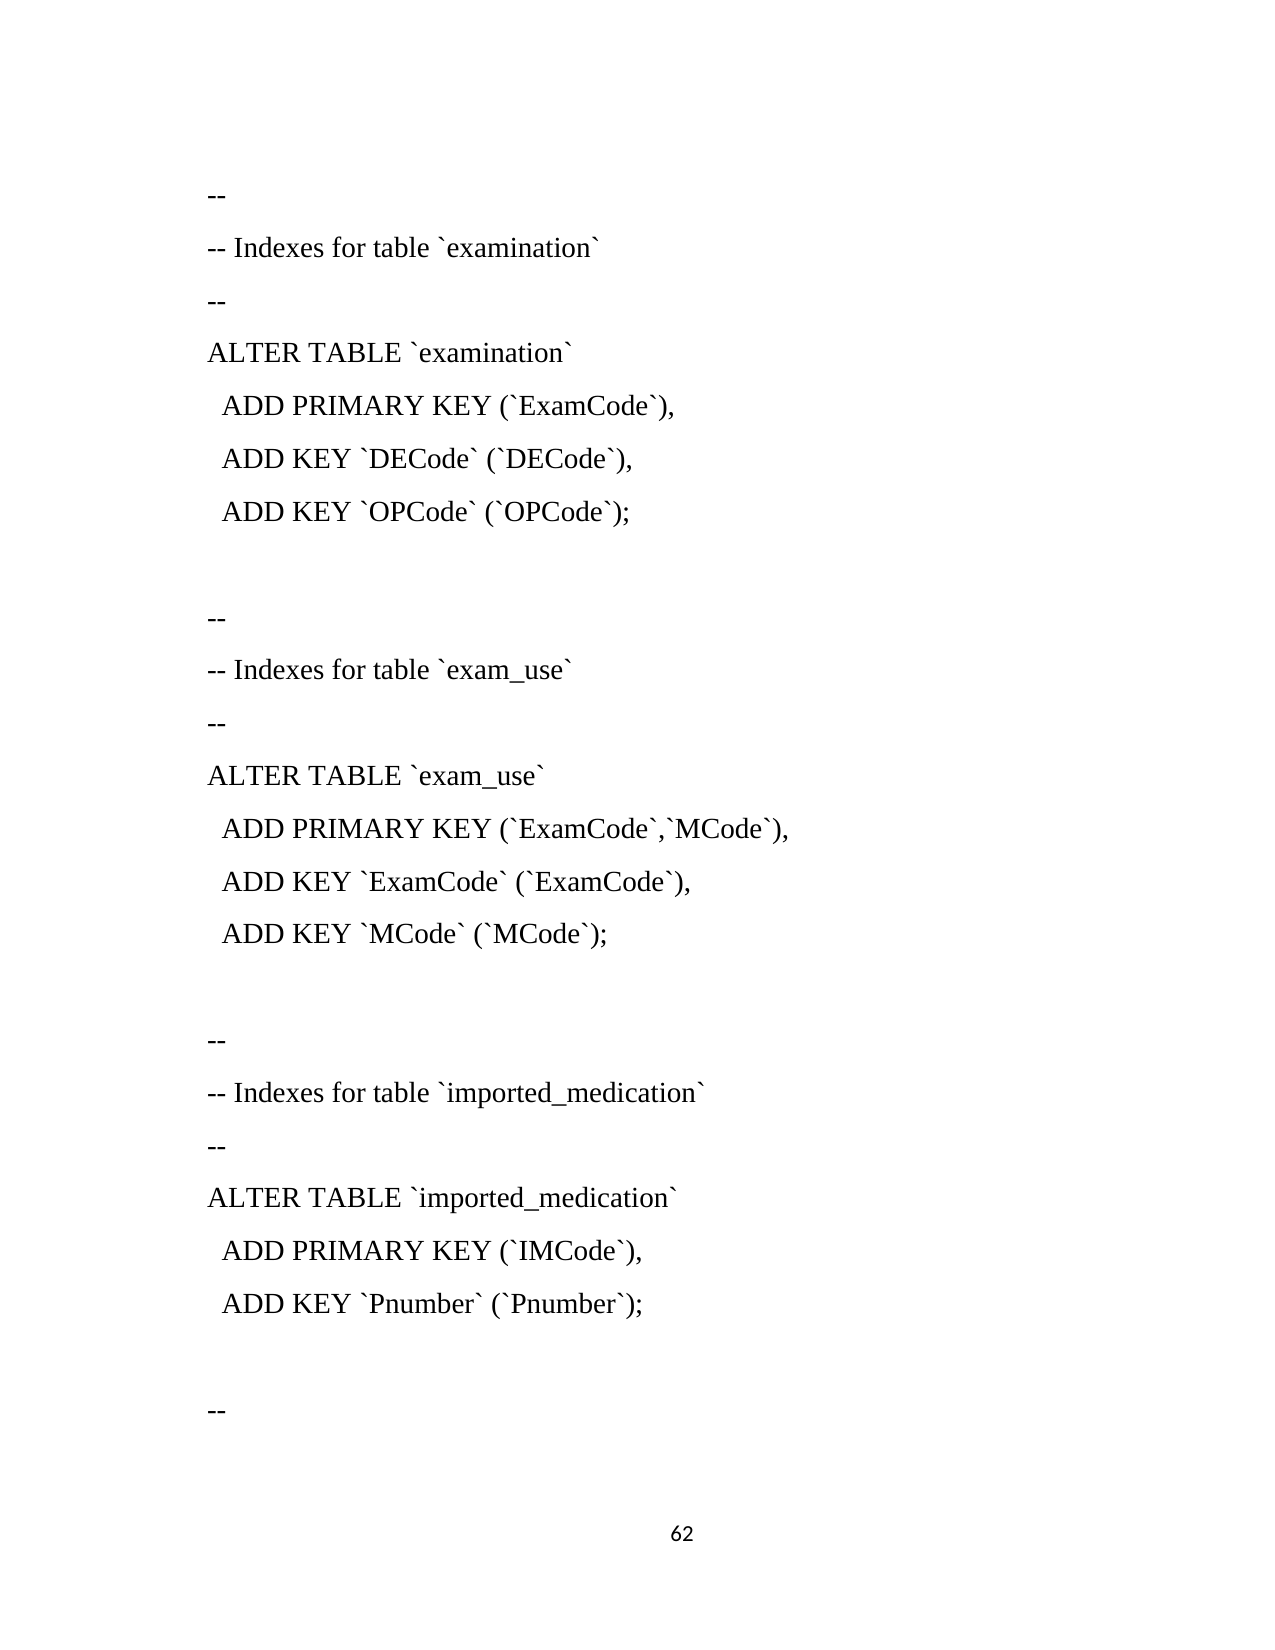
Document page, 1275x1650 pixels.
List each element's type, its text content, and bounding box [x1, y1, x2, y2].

text ALTER TABLE `examination` [207, 336, 1157, 369]
text -- [207, 1022, 1157, 1056]
text -- [207, 177, 1157, 211]
text -- [207, 283, 1157, 316]
text -- [207, 1392, 1157, 1425]
text ADD KEY `OPCode` (`OPCode`); [207, 494, 1157, 528]
text ADD KEY `DECode` (`DECode`), [207, 441, 1157, 475]
text -- Indexes for table `imported_medication` [207, 1075, 1157, 1108]
text ADD PRIMARY KEY (`ExamCode`,`MCode`), [207, 811, 1157, 844]
text ALTER TABLE `exam_use` [207, 758, 1157, 792]
text -- Indexes for table `exam_use` [207, 652, 1157, 686]
text -- [207, 600, 1157, 633]
text ADD KEY `ExamCode` (`ExamCode`), [207, 864, 1157, 897]
text ADD PRIMARY KEY (`ExamCode`), [207, 388, 1157, 422]
text -- [207, 705, 1157, 739]
text ADD PRIMARY KEY (`IMCode`), [207, 1233, 1157, 1267]
text -- Indexes for table `examination` [207, 230, 1157, 263]
text ADD KEY `MCode` (`MCode`); [207, 917, 1157, 950]
text ADD KEY `Pnumber` (`Pnumber`); [207, 1286, 1157, 1320]
text ALTER TABLE `imported_medication` [207, 1181, 1157, 1214]
text -- [207, 1128, 1157, 1161]
